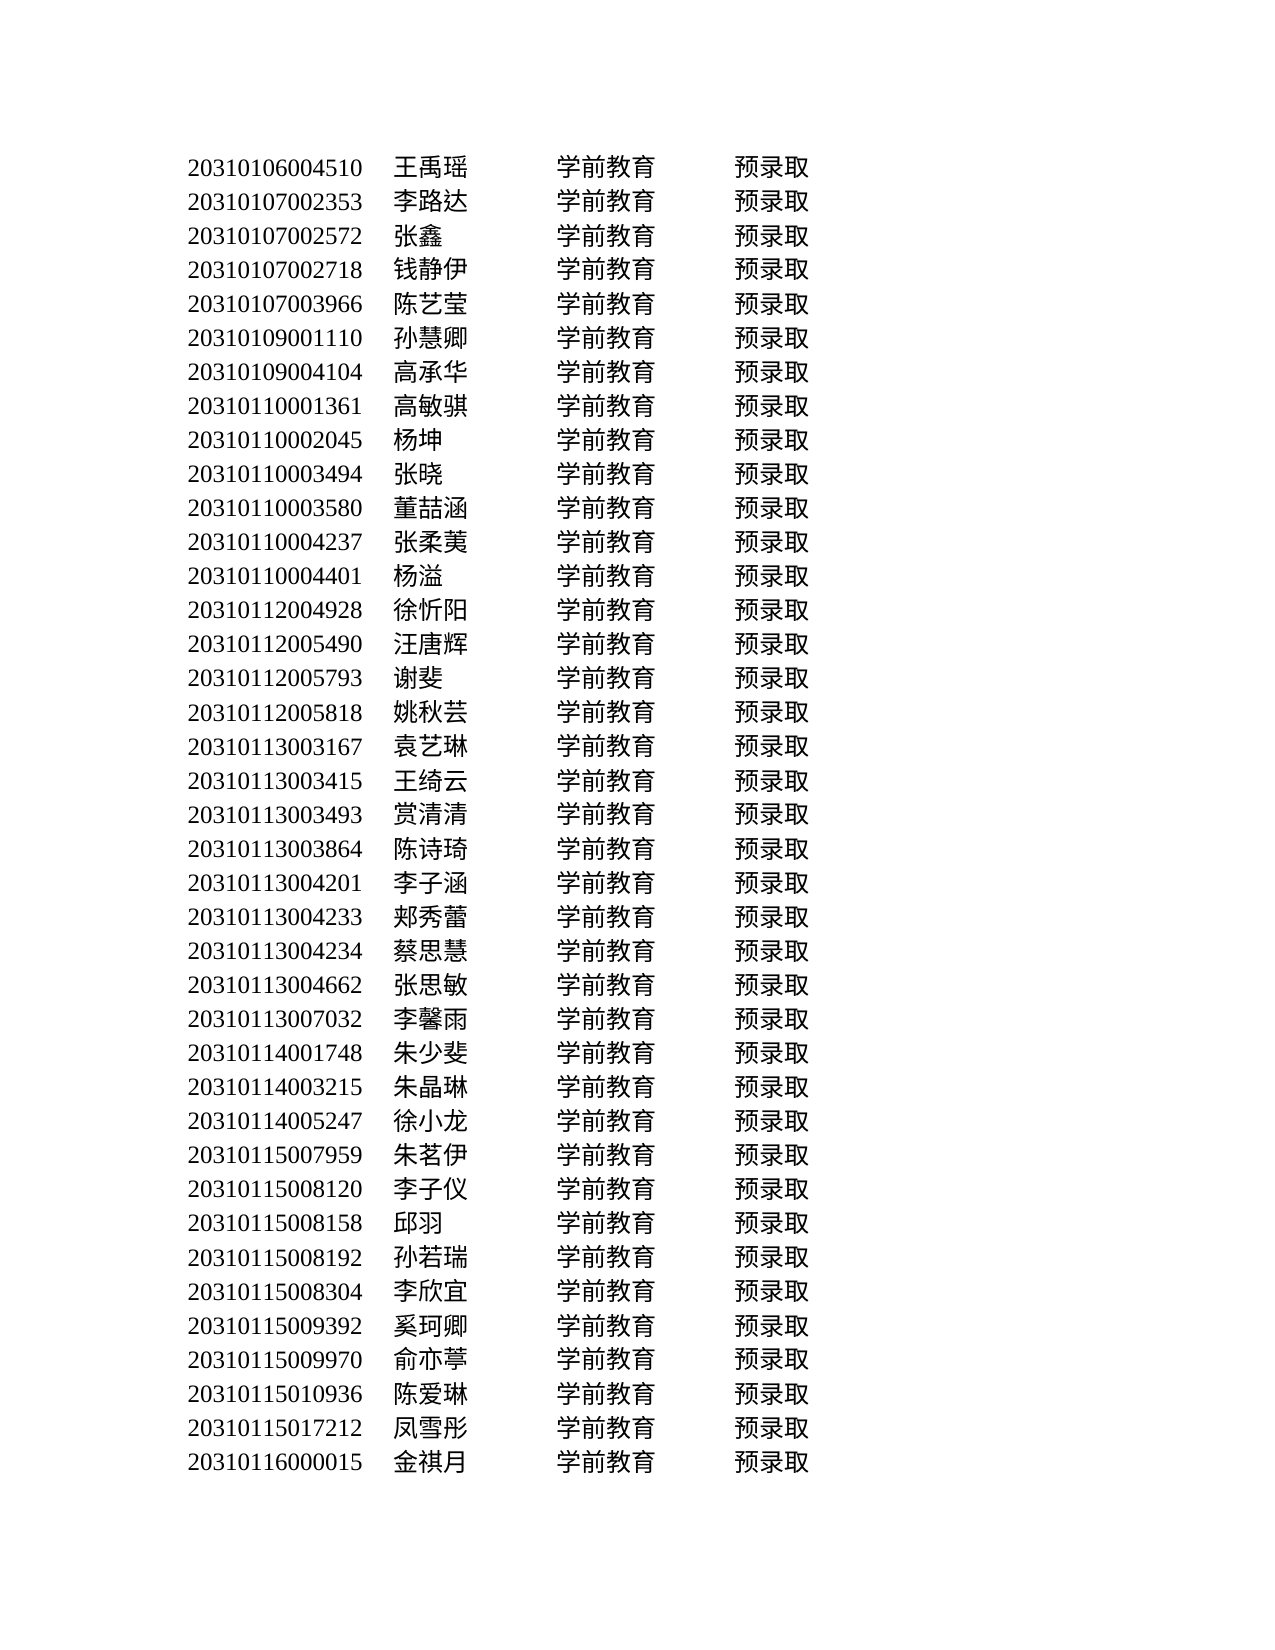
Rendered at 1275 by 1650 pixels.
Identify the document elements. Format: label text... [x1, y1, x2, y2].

table_cell 学前教育 [556, 457, 734, 491]
table_cell 20310110004401 [188, 559, 394, 593]
table_cell 学前教育 [556, 1444, 734, 1478]
table_cell 学前教育 [556, 1410, 734, 1444]
table_cell 预录取 [734, 968, 897, 1002]
table_cell 20310114003215 [188, 1070, 394, 1104]
table_cell 陈爱琳 [394, 1376, 556, 1410]
table_cell 预录取 [734, 661, 897, 695]
table_cell 20310113004234 [188, 934, 394, 967]
table_cell 20310110002045 [188, 423, 394, 457]
table_cell 奚珂卿 [394, 1308, 556, 1342]
table_cell 孙若瑞 [394, 1240, 556, 1274]
table_cell 高敏骐 [394, 389, 556, 422]
table_cell 20310107002572 [188, 218, 394, 252]
table_cell 高承华 [394, 354, 556, 388]
table_cell 20310114005247 [188, 1104, 394, 1138]
table_cell 赏清清 [394, 797, 556, 831]
table_cell 李路达 [394, 184, 556, 218]
table_cell 20310110001361 [188, 389, 394, 422]
table_cell 20310110003580 [188, 491, 394, 525]
table_cell 学前教育 [556, 695, 734, 729]
table_cell 预录取 [734, 559, 897, 593]
table_cell 陈诗琦 [394, 831, 556, 865]
table_cell 预录取 [734, 1172, 897, 1206]
table_cell 预录取 [734, 1342, 897, 1376]
table_cell 20310115008192 [188, 1240, 394, 1274]
table_cell 张晓 [394, 457, 556, 491]
table_cell 20310106004510 [188, 150, 394, 184]
table_cell 预录取 [734, 729, 897, 763]
table_cell 学前教育 [556, 797, 734, 831]
table_cell 李子涵 [394, 865, 556, 899]
table_cell 学前教育 [556, 1308, 734, 1342]
table_cell 学前教育 [556, 1002, 734, 1036]
table_cell 学前教育 [556, 899, 734, 933]
table_cell 预录取 [734, 1138, 897, 1172]
table_cell 预录取 [734, 1002, 897, 1036]
table_cell 学前教育 [556, 184, 734, 218]
table_cell 郏秀蕾 [394, 899, 556, 933]
table_cell 杨坤 [394, 423, 556, 457]
table_cell 学前教育 [556, 1104, 734, 1138]
table_cell 李欣宜 [394, 1274, 556, 1308]
table_cell 20310115017212 [188, 1410, 394, 1444]
table_cell 预录取 [734, 1376, 897, 1410]
table_cell 李子仪 [394, 1172, 556, 1206]
table_cell 预录取 [734, 286, 897, 320]
table_cell 学前教育 [556, 559, 734, 593]
table_cell 预录取 [734, 1240, 897, 1274]
table_cell 学前教育 [556, 218, 734, 252]
table_cell 学前教育 [556, 1172, 734, 1206]
table_cell 俞亦葶 [394, 1342, 556, 1376]
table_cell 预录取 [734, 457, 897, 491]
table_cell 预录取 [734, 1036, 897, 1070]
table_cell 凤雪彤 [394, 1410, 556, 1444]
table_cell 预录取 [734, 525, 897, 559]
table_cell 张鑫 [394, 218, 556, 252]
table_cell 预录取 [734, 184, 897, 218]
table_cell 预录取 [734, 1308, 897, 1342]
table_cell 姚秋芸 [394, 695, 556, 729]
table_cell 学前教育 [556, 525, 734, 559]
table_cell 学前教育 [556, 1376, 734, 1410]
table_cell 学前教育 [556, 627, 734, 661]
table_cell 预录取 [734, 593, 897, 627]
table_cell 20310115010936 [188, 1376, 394, 1410]
table_cell 预录取 [734, 831, 897, 865]
table_cell 学前教育 [556, 1138, 734, 1172]
table_cell 20310107002353 [188, 184, 394, 218]
table_cell 学前教育 [556, 1240, 734, 1274]
table_cell 学前教育 [556, 150, 734, 184]
table_cell 预录取 [734, 150, 897, 184]
table_cell 预录取 [734, 695, 897, 729]
table_cell 预录取 [734, 627, 897, 661]
table_cell 王禹瑶 [394, 150, 556, 184]
table_cell 董喆涵 [394, 491, 556, 525]
table_cell 预录取 [734, 320, 897, 354]
table_cell 邱羽 [394, 1206, 556, 1240]
table_cell 20310110003494 [188, 457, 394, 491]
table_cell 学前教育 [556, 968, 734, 1002]
table_cell 20310113003415 [188, 763, 394, 797]
table_cell 20310115009970 [188, 1342, 394, 1376]
table_cell 学前教育 [556, 1070, 734, 1104]
table_cell 学前教育 [556, 252, 734, 286]
table_cell 学前教育 [556, 593, 734, 627]
table_cell 20310113003493 [188, 797, 394, 831]
table_cell 学前教育 [556, 320, 734, 354]
table_cell 20310112004928 [188, 593, 394, 627]
table_cell 王绮云 [394, 763, 556, 797]
table_cell 汪唐辉 [394, 627, 556, 661]
table_cell 预录取 [734, 1104, 897, 1138]
table_cell 20310115008120 [188, 1172, 394, 1206]
table_cell 预录取 [734, 865, 897, 899]
table_cell 20310116000015 [188, 1444, 394, 1478]
table_cell 20310112005818 [188, 695, 394, 729]
table_cell 学前教育 [556, 729, 734, 763]
table_cell 预录取 [734, 1206, 897, 1240]
table_cell 20310113003167 [188, 729, 394, 763]
table_cell 20310112005793 [188, 661, 394, 695]
table_cell 20310113004233 [188, 899, 394, 933]
table_cell 20310115008158 [188, 1206, 394, 1240]
table_cell 蔡思慧 [394, 934, 556, 967]
table_cell 学前教育 [556, 865, 734, 899]
table_cell 20310107003966 [188, 286, 394, 320]
table_cell 预录取 [734, 1444, 897, 1478]
table_cell 张柔荑 [394, 525, 556, 559]
table_cell 学前教育 [556, 934, 734, 967]
table_cell 20310113007032 [188, 1002, 394, 1036]
table_cell 预录取 [734, 252, 897, 286]
table_cell 20310114001748 [188, 1036, 394, 1070]
table_cell 朱少斐 [394, 1036, 556, 1070]
table_cell 学前教育 [556, 1274, 734, 1308]
table_cell 预录取 [734, 423, 897, 457]
table_cell 预录取 [734, 389, 897, 422]
table_cell 预录取 [734, 1274, 897, 1308]
table_cell 学前教育 [556, 661, 734, 695]
table_cell 李馨雨 [394, 1002, 556, 1036]
table_cell 学前教育 [556, 286, 734, 320]
table_cell 预录取 [734, 763, 897, 797]
table_cell 预录取 [734, 218, 897, 252]
table_cell 预录取 [734, 797, 897, 831]
table_cell 20310107002718 [188, 252, 394, 286]
table_cell 杨溢 [394, 559, 556, 593]
table_cell 张思敏 [394, 968, 556, 1002]
table_cell 朱晶琳 [394, 1070, 556, 1104]
table_cell 学前教育 [556, 1342, 734, 1376]
table_cell 预录取 [734, 1410, 897, 1444]
table_cell 金祺月 [394, 1444, 556, 1478]
table_cell 学前教育 [556, 491, 734, 525]
table_cell 20310113004201 [188, 865, 394, 899]
table_cell 预录取 [734, 899, 897, 933]
table_cell 预录取 [734, 354, 897, 388]
table_cell 陈艺莹 [394, 286, 556, 320]
table_cell 20310109004104 [188, 354, 394, 388]
table_cell 20310110004237 [188, 525, 394, 559]
table_cell 朱茗伊 [394, 1138, 556, 1172]
table_cell 学前教育 [556, 1206, 734, 1240]
table_cell 学前教育 [556, 423, 734, 457]
table_cell 孙慧卿 [394, 320, 556, 354]
table_cell 学前教育 [556, 1036, 734, 1070]
table_cell 学前教育 [556, 354, 734, 388]
table_cell 学前教育 [556, 763, 734, 797]
table_cell 预录取 [734, 1070, 897, 1104]
table_cell 20310115008304 [188, 1274, 394, 1308]
table_cell 谢斐 [394, 661, 556, 695]
table_cell 袁艺琳 [394, 729, 556, 763]
table_cell 钱静伊 [394, 252, 556, 286]
table_cell 学前教育 [556, 389, 734, 422]
table_cell 20310113003864 [188, 831, 394, 865]
table_cell 20310115009392 [188, 1308, 394, 1342]
table_cell 学前教育 [556, 831, 734, 865]
table_cell 徐忻阳 [394, 593, 556, 627]
table_cell 徐小龙 [394, 1104, 556, 1138]
table_cell 预录取 [734, 934, 897, 967]
table_cell 20310113004662 [188, 968, 394, 1002]
table_cell 20310112005490 [188, 627, 394, 661]
table_cell 预录取 [734, 491, 897, 525]
table_cell 20310109001110 [188, 320, 394, 354]
table_cell 20310115007959 [188, 1138, 394, 1172]
